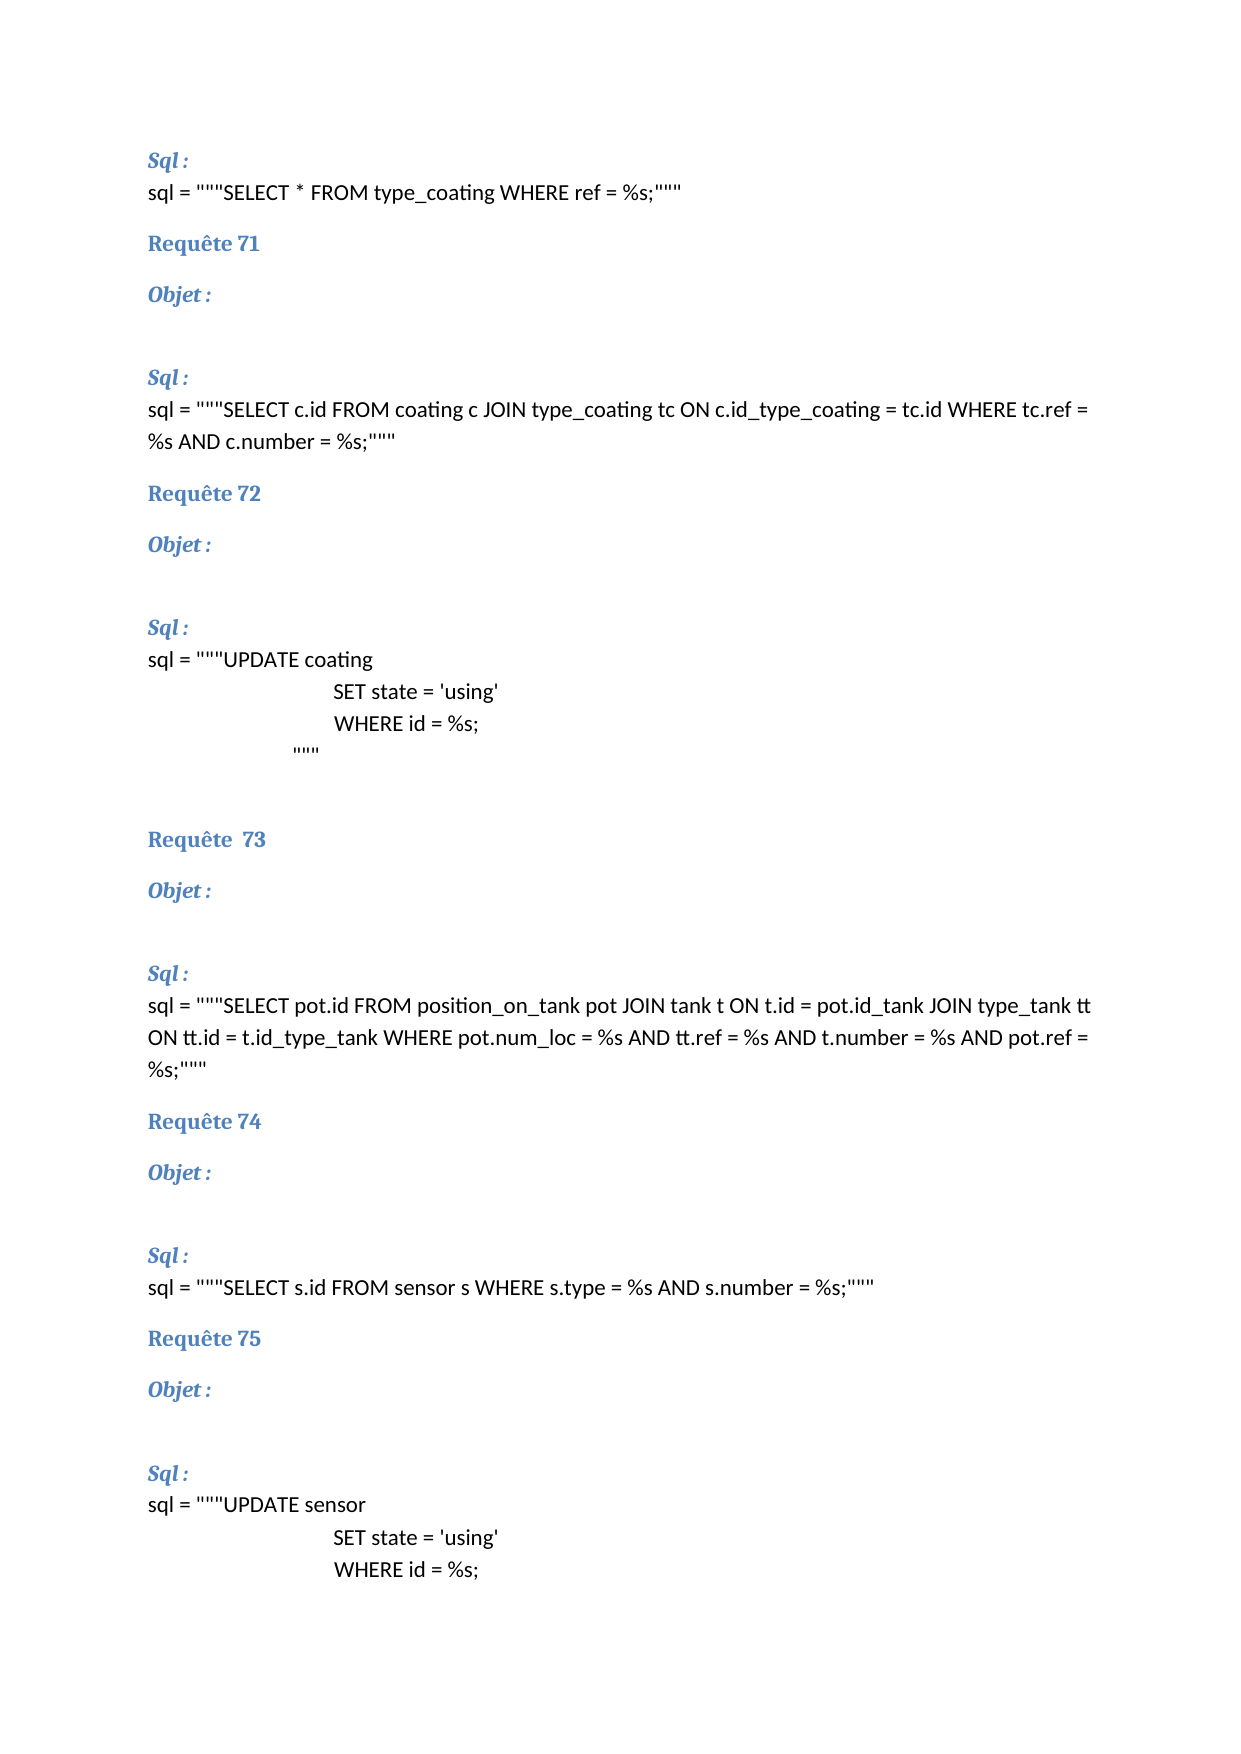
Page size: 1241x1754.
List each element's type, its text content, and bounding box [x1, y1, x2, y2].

text WHERE id = %s; [148, 709, 1093, 737]
text sql = """SELECT c.id FROM coating c JOIN type_coating tc ON c.id_type_coating = tc.id WHERE tc.ref = %s AND c.number = %s;""" [148, 395, 1093, 456]
subtitle Requête 74 [148, 1109, 1093, 1135]
text sql = """UPDATE sensor [148, 1491, 1093, 1519]
text SET state = 'using' [148, 677, 1093, 705]
text WHERE id = %s; [148, 1555, 1093, 1583]
subtitle Sql : [148, 615, 1093, 641]
subtitle Requête 71 [148, 231, 1093, 257]
subtitle Requête 73 [148, 827, 1093, 853]
subtitle Sql : [148, 961, 1093, 987]
subtitle Requête 72 [148, 481, 1093, 507]
subtitle Objet : [148, 878, 1093, 904]
subtitle Objet : [148, 532, 1093, 558]
subtitle Sql : [148, 1243, 1093, 1269]
text sql = """UPDATE coating [148, 645, 1093, 673]
text """ [148, 742, 1093, 769]
subtitle Sql : [148, 1460, 1093, 1487]
subtitle Objet : [148, 1160, 1093, 1186]
subtitle Objet : [148, 282, 1093, 308]
text SET state = 'using' [148, 1523, 1093, 1551]
subtitle Objet : [148, 1377, 1093, 1403]
subtitle Sql : [148, 148, 1093, 174]
text sql = """SELECT s.id FROM sensor s WHERE s.type = %s AND s.number = %s;""" [148, 1273, 1093, 1301]
subtitle Sql : [148, 365, 1093, 391]
text sql = """SELECT * FROM type_coating WHERE ref = %s;""" [148, 178, 1093, 206]
text sql = """SELECT pot.id FROM position_on_tank pot JOIN tank t ON t.id = pot.id_tank JOIN type_tank tt ON tt.id = t.id_type_tank WHERE pot.num_loc = %s AND tt.ref = %s AND t.number = %s AND pot.ref = %s;""" [148, 991, 1093, 1084]
subtitle Requête 75 [148, 1326, 1093, 1352]
